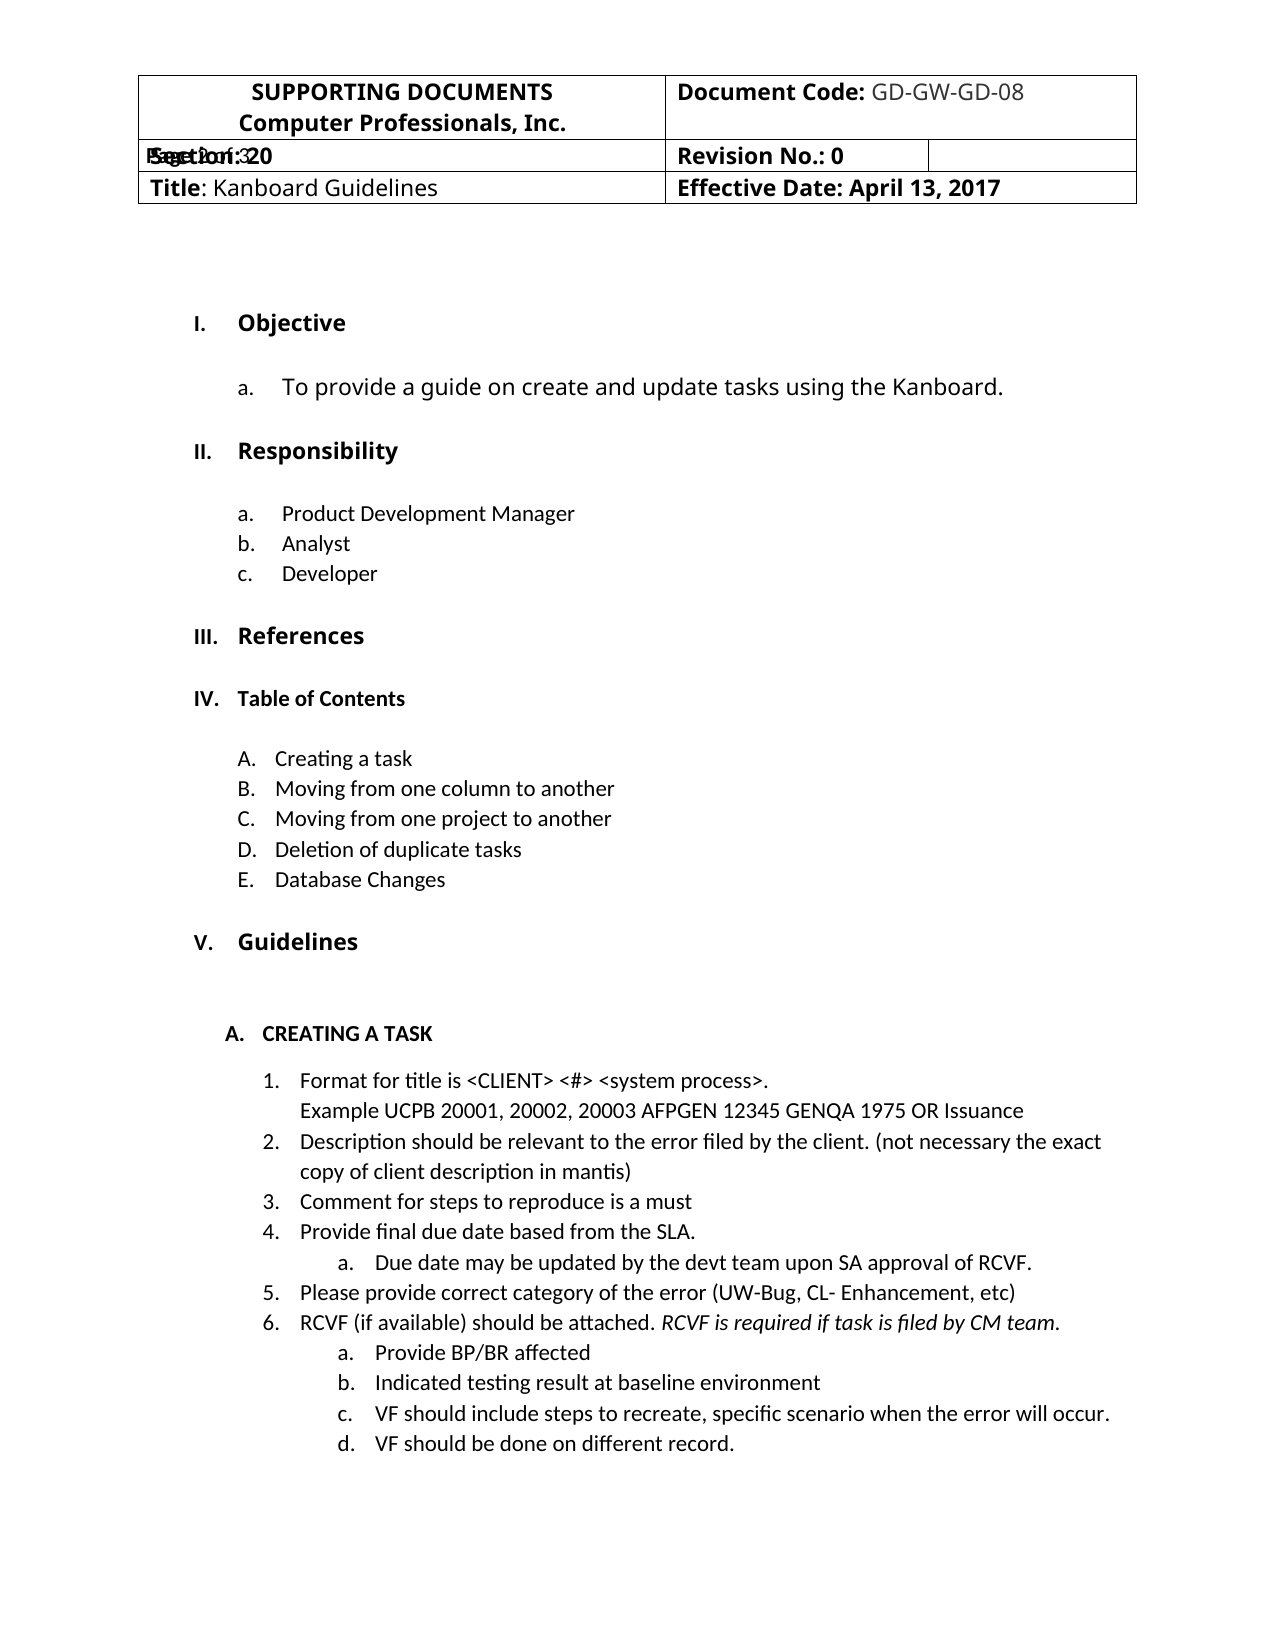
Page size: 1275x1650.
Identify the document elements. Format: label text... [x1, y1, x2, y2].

list Comment for steps to reproduce is a must [262, 1187, 1125, 1215]
list Database Changes [237, 865, 1125, 893]
list Please provide correct category of the error (UW-Bug, CL- Enhancement, etc) [262, 1278, 1125, 1306]
list Indicated testing result at baseline environment [337, 1368, 1125, 1397]
list Format for title is <CLIENT> <#> <system process>. [262, 1066, 1125, 1094]
text Example UCPB 20001, 20002, 20003 AFPGEN 12345 GENQA 1975 OR Issuance [225, 1097, 1125, 1125]
list Responsibility [194, 435, 1125, 466]
list Developer [237, 559, 1125, 587]
list Provide BP/BR affected [337, 1338, 1125, 1366]
list Guidelines [194, 925, 1125, 957]
list Product Development Manager [237, 499, 1125, 527]
list CREATING A TASK [225, 1019, 1125, 1048]
list Deletion of duplicate tasks [237, 835, 1125, 863]
list To provide a guide on create and update tasks using the Kanboard. [237, 371, 1125, 402]
list Table of Contents [194, 684, 1125, 712]
list Due date may be updated by the devt team upon SA approval of RCVF. [337, 1248, 1125, 1276]
list Objective [194, 307, 1125, 338]
list Creating a task [237, 744, 1125, 772]
list Analyst [237, 529, 1125, 557]
list References [194, 620, 1125, 651]
list VF should include steps to recreate, specific scenario when the error will occur. [337, 1399, 1125, 1427]
list Moving from one column to another [237, 774, 1125, 802]
list Moving from one project to another [237, 804, 1125, 833]
list VF should be done on different record. [337, 1429, 1125, 1457]
list Provide final due date based from the SLA. [262, 1217, 1125, 1246]
list RCVF (if available) should be attached. RCVF is required if task is filed by CM team. [262, 1308, 1125, 1336]
list Description should be relevant to the error filed by the client. (not necessary the exact copy of client description in mantis) [262, 1127, 1125, 1185]
